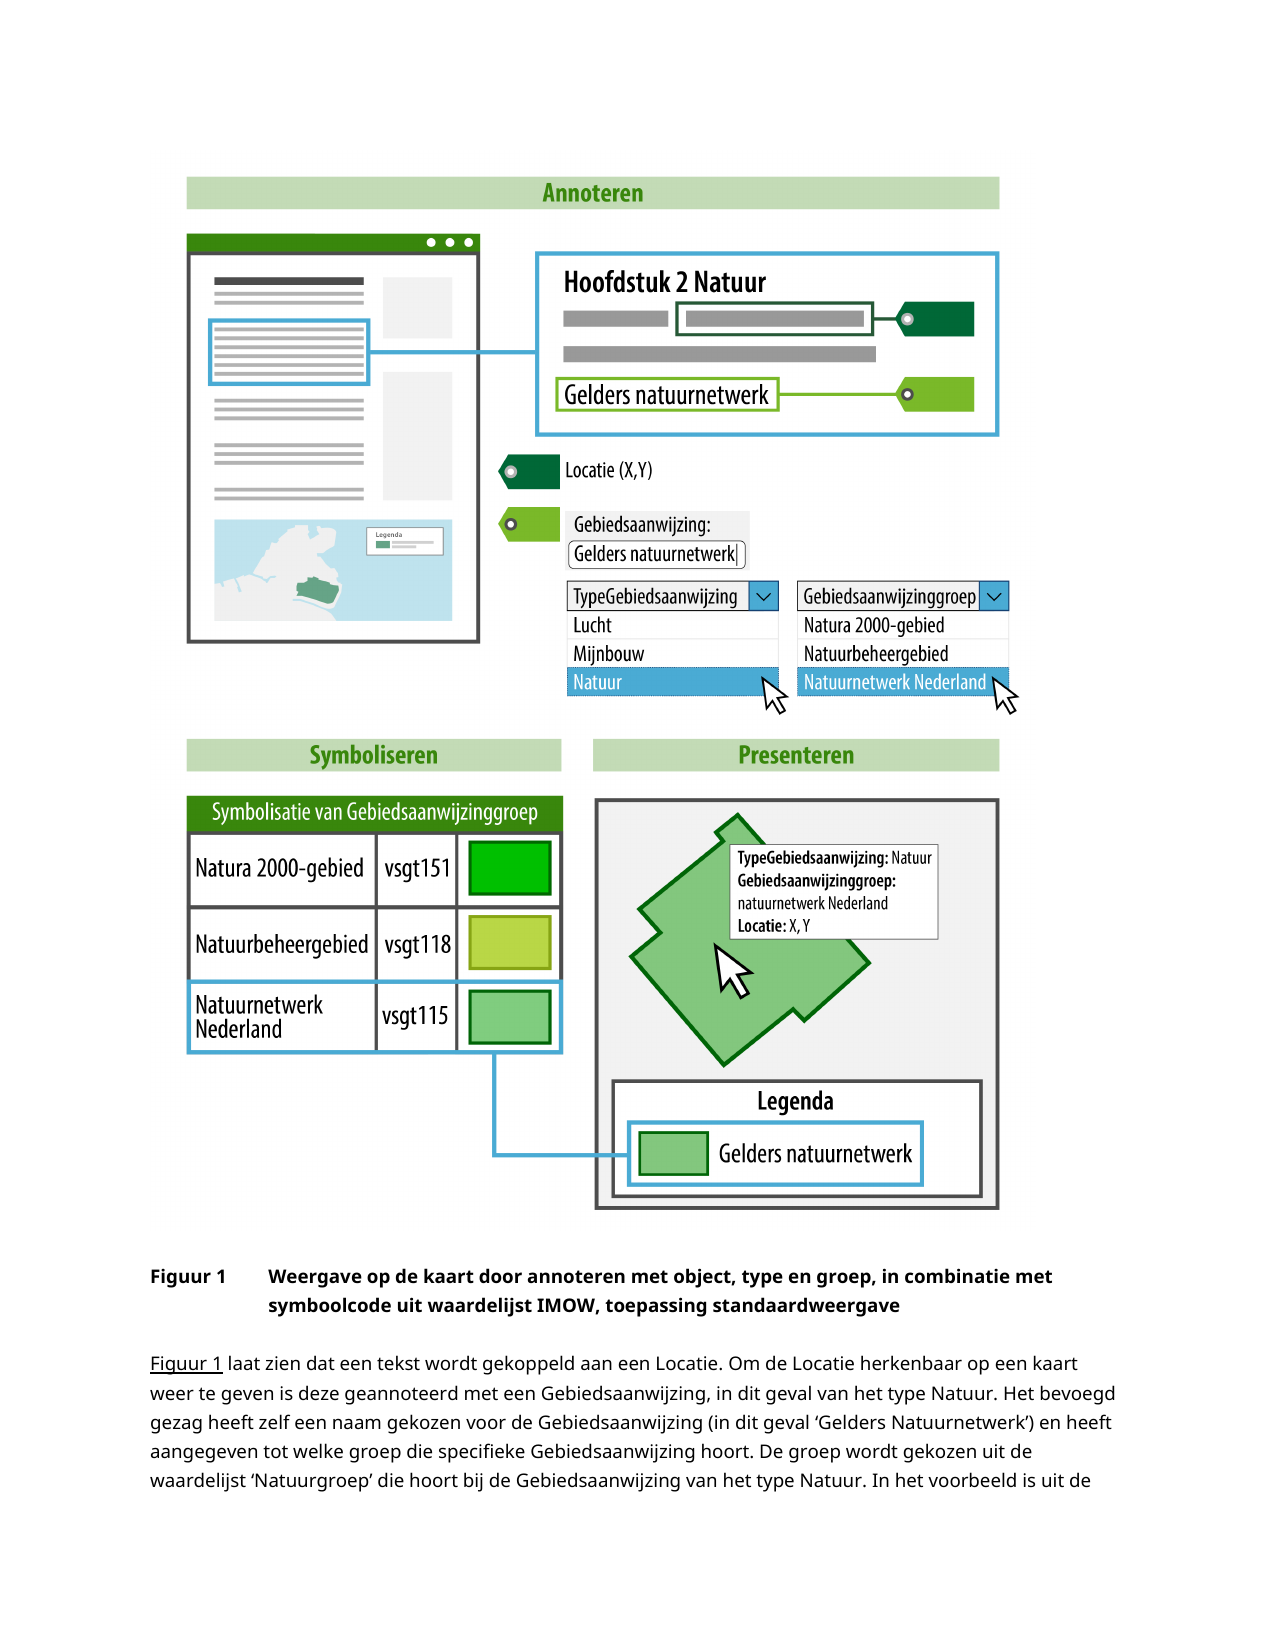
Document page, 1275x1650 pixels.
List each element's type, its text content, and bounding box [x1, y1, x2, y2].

picture [150, 150, 1036, 1231]
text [150, 1347, 1125, 1493]
text Weergave op de kaart door annoteren met object, type en groep, in combinatie met symboolcode uit waardelijst IMOW, toepassing standaardweergave [150, 1260, 1125, 1318]
